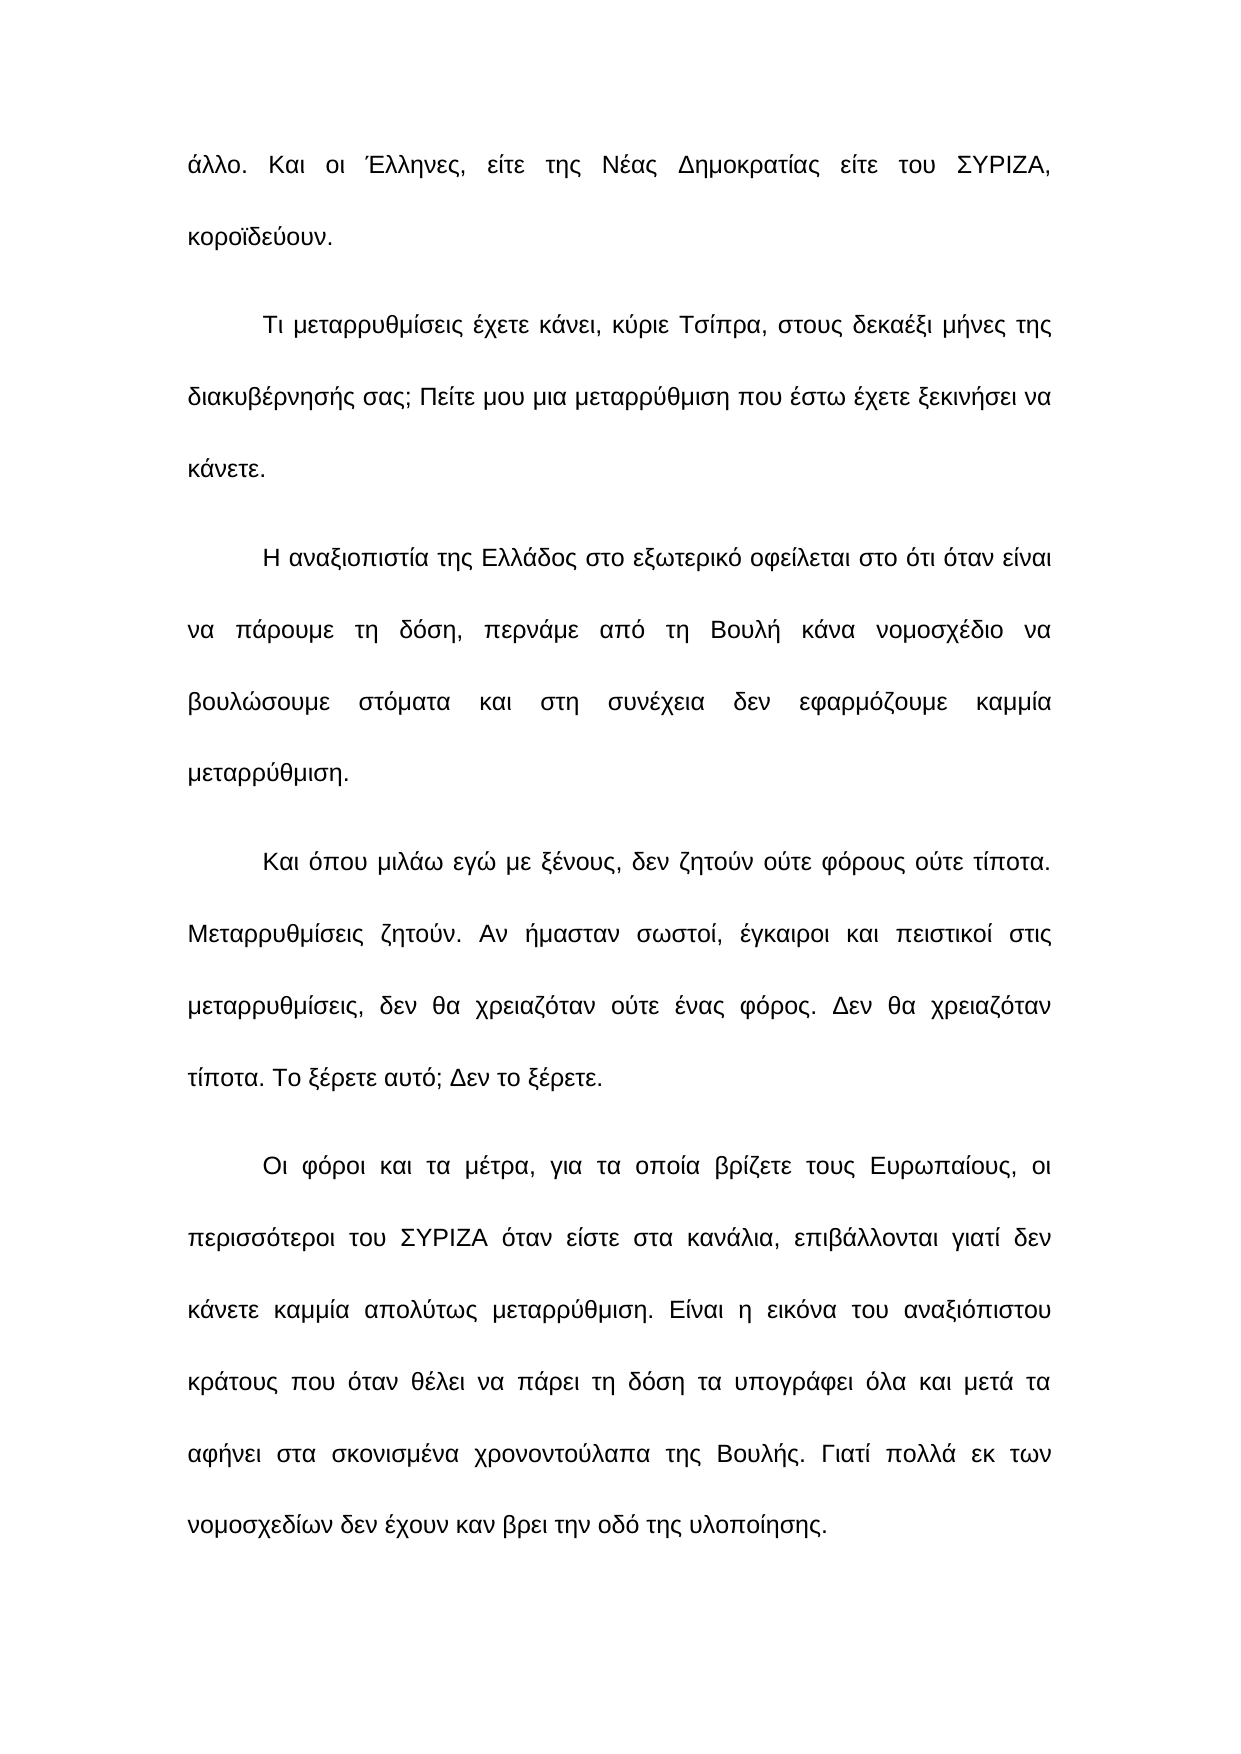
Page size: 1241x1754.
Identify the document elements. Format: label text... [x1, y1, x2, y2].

text Και όπου μιλάω εγώ με ξένους, δεν ζητούν ούτε φόρους ούτε τίποτα. Μεταρρυθμίσεις ζητούν. Αν ήμασταν σωστοί, έγκαιροι και πειστικοί στις μεταρρυθμίσεις, δεν θα χρειαζόταν ούτε ένας φόρος. Δεν θα χρειαζόταν τίποτα. Το ξέρετε αυτό; Δεν το ξέρετε. [187, 847, 1053, 1091]
text Τι μεταρρυθμίσεις έχετε κάνει, κύριε Τσίπρα, στους δεκαέξι μήνες της διακυβέρνησής σας; Πείτε μου μια μεταρρύθμιση που έστω έχετε ξεκινήσει να κάνετε. [187, 310, 1053, 483]
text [187, 150, 1053, 251]
text Οι φόροι και τα μέτρα, για τα οποία βρίζετε τους Ευρωπαίους, οι περισσότεροι του ΣΥΡΙΖΑ όταν είστε στα κανάλια, επιβάλλονται γιατί δεν κάνετε καμμία απολύτως μεταρρύθμιση. Είναι η εικόνα του αναξιόπιστου κράτους που όταν θέλει να πάρει τη δόση τα υπογράφει όλα και μετά τα αφήνει στα σκονισμένα χρονοντούλαπα της Βουλής. Γιατί πολλά εκ των νομοσχεδίων δεν έχουν καν βρει την οδό της υλοποίησης. [187, 1151, 1053, 1539]
text Η αναξιοπιστία της Ελλάδος στο εξωτερικό οφείλεται στο ότι όταν είναι να πάρουμε τη δόση, περνάμε από τη Βουλή κάνα νομοσχέδιο να βουλώσουμε στόματα και στη συνέχεια δεν εφαρμόζουμε καμμία μεταρρύθμιση. [187, 543, 1053, 787]
